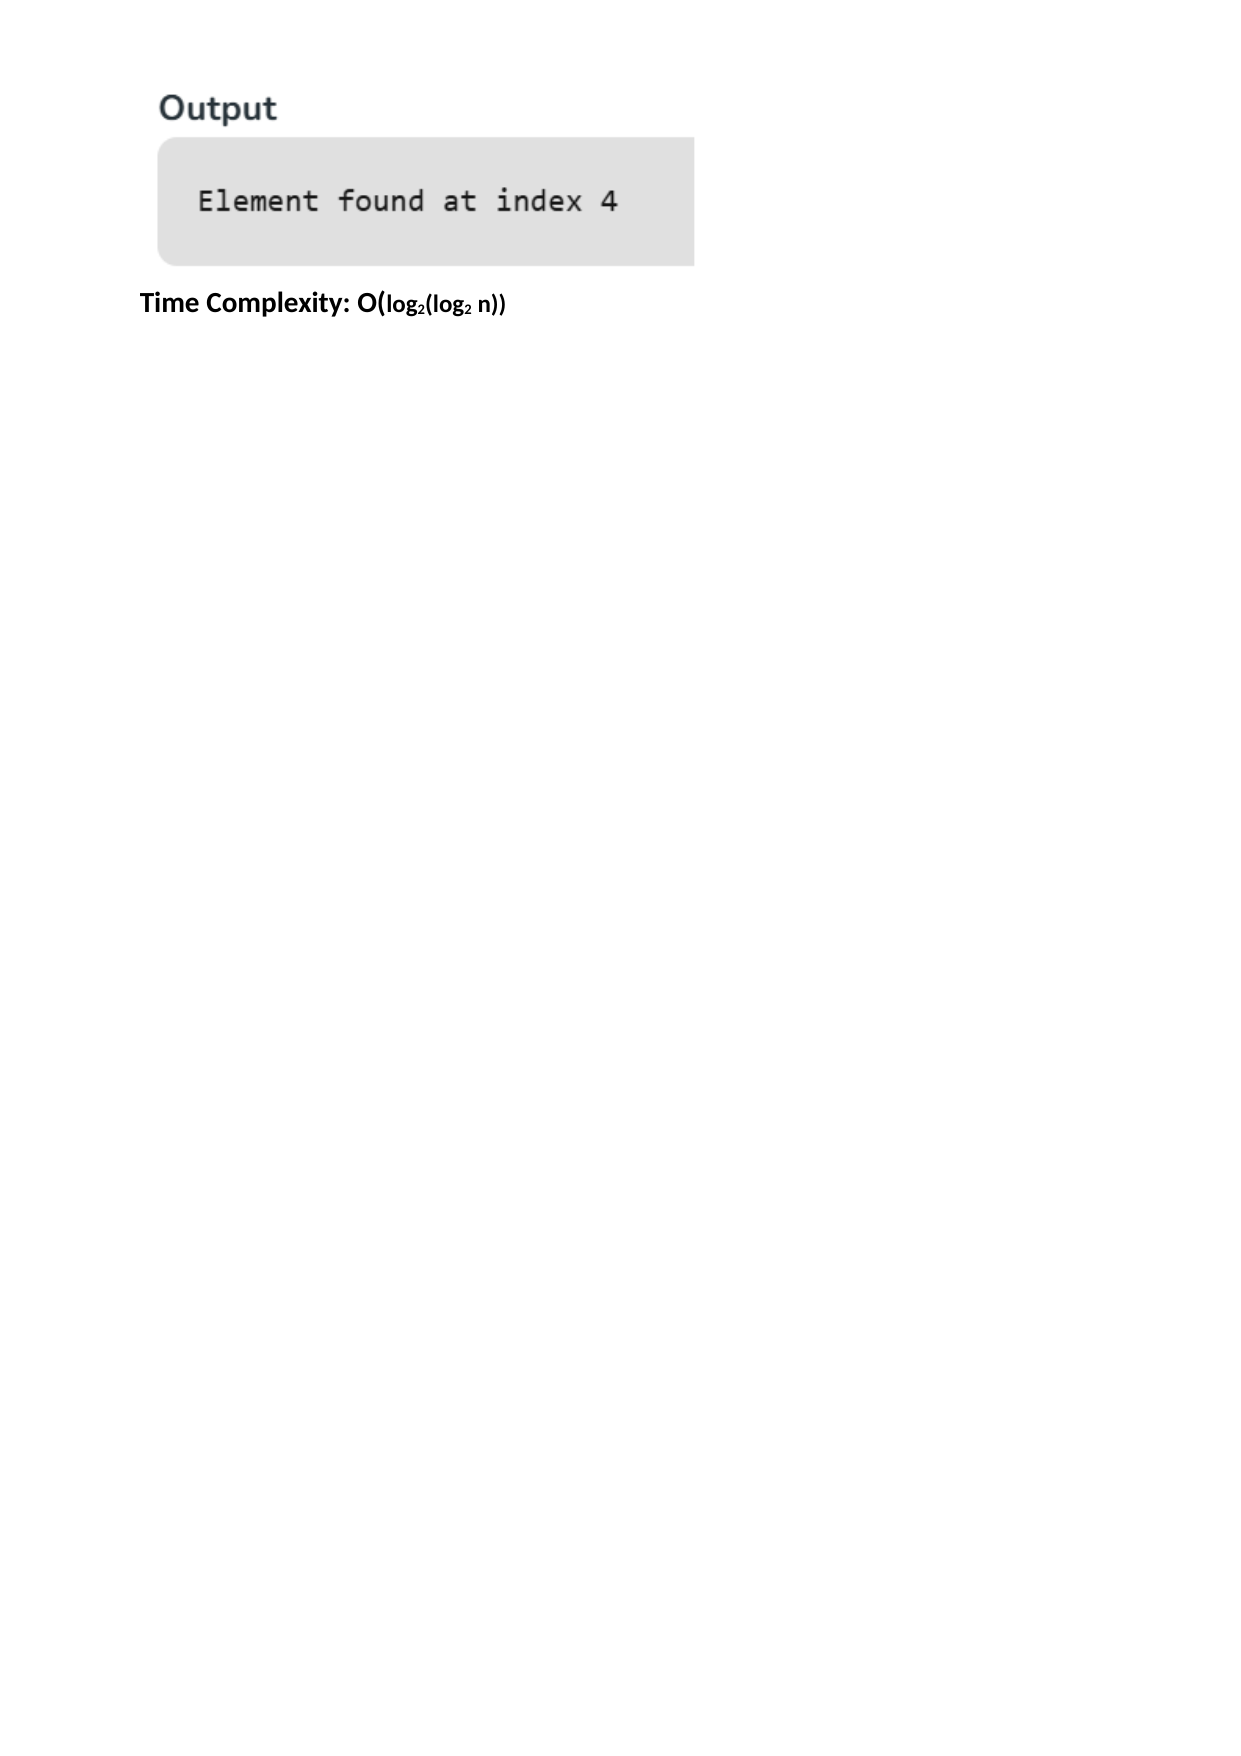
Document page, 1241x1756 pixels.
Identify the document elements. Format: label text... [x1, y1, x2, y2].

list Time Complexity: O(log2(log2 n)) [139, 284, 1165, 319]
picture [139, 73, 695, 282]
